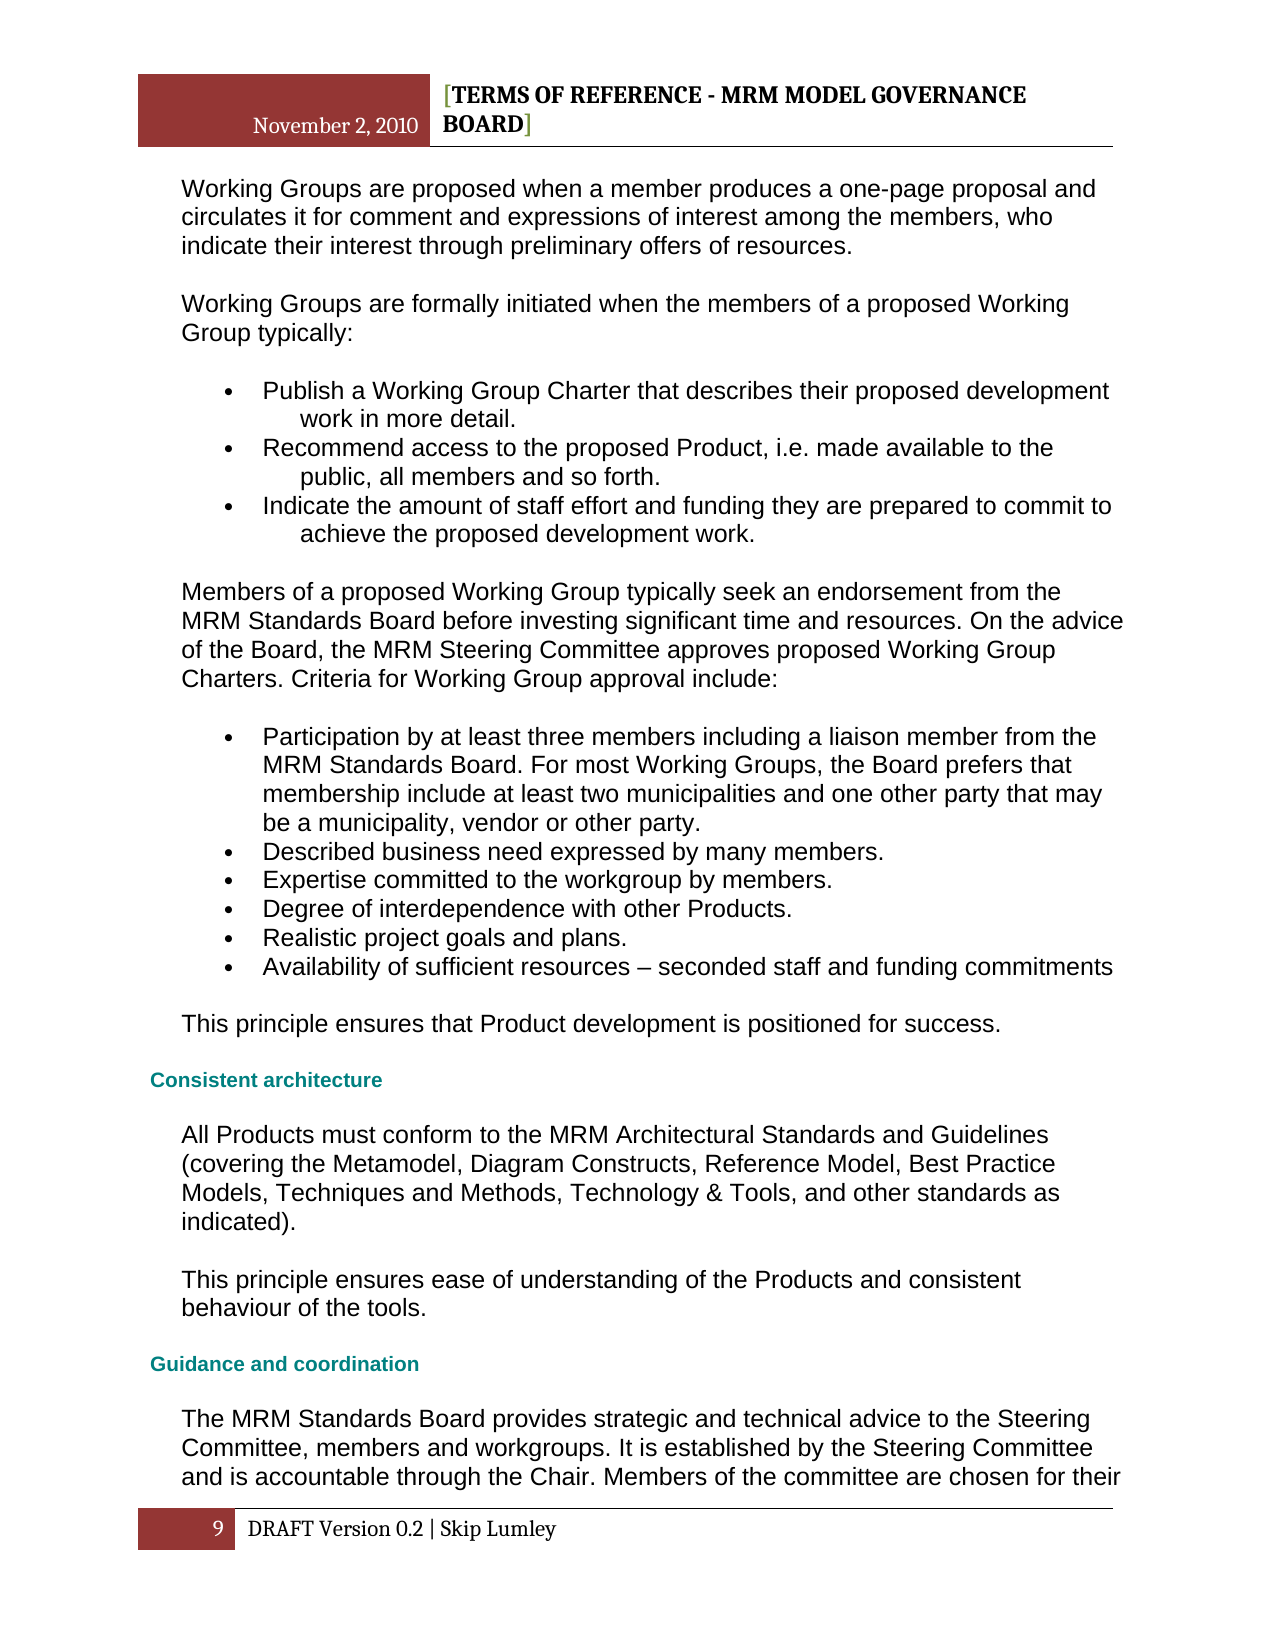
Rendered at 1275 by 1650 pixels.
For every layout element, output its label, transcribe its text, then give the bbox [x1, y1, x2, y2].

list Described business need expressed by many members. [225, 837, 1125, 865]
list Publish a Working Group Charter that describes their proposed development work in more detail. [225, 376, 1125, 433]
text All Products must conform to the MRM Architectural Standards and Guidelines (covering the Metamodel, Diagram Constructs, Reference Model, Best Practice Models, Techniques and Methods, Technology & Tools, and other standards as indicated). [181, 1121, 1125, 1236]
text This principle ensures ease of understanding of the Products and consistent behaviour of the tools. [181, 1265, 1125, 1322]
list Realistic project goals and plans. [225, 923, 1125, 952]
text Working Groups are formally initiated when the members of a proposed Working Group typically: [181, 289, 1125, 347]
text Guidance and coordination [150, 1351, 1125, 1375]
text This principle ensures that Product development is positioned for success. [181, 1009, 1125, 1038]
text Working Groups are proposed when a member produces a one-page proposal and circulates it for comment and expressions of interest among the members, who indicate their interest through preliminary offers of resources. [181, 174, 1125, 260]
list Indicate the amount of staff effort and funding they are prepared to commit to achieve the proposed development work. [225, 491, 1125, 548]
list Degree of interdependence with other Products. [225, 894, 1125, 923]
text Consistent architecture [150, 1067, 1125, 1091]
list Expertise committed to the workgroup by members. [225, 865, 1125, 894]
list Participation by at least three members including a liaison member from the MRM Standards Board. For most Working Groups, the Board prefers that membership include at least two municipalities and one other party that may be a municipality, vendor or other party. [225, 722, 1125, 837]
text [181, 1404, 1125, 1491]
list Recommend access to the proposed Product, i.e. made available to the public, all members and so forth. [225, 433, 1125, 491]
text Members of a proposed Working Group typically seek an endorsement from the MRM Standards Board before investing significant time and resources. On the advice of the Board, the MRM Steering Committee approves proposed Working Group Charters. Criteria for Working Group approval include: [181, 577, 1125, 692]
list Availability of sufficient resources – seconded staff and funding commitments [225, 952, 1125, 980]
